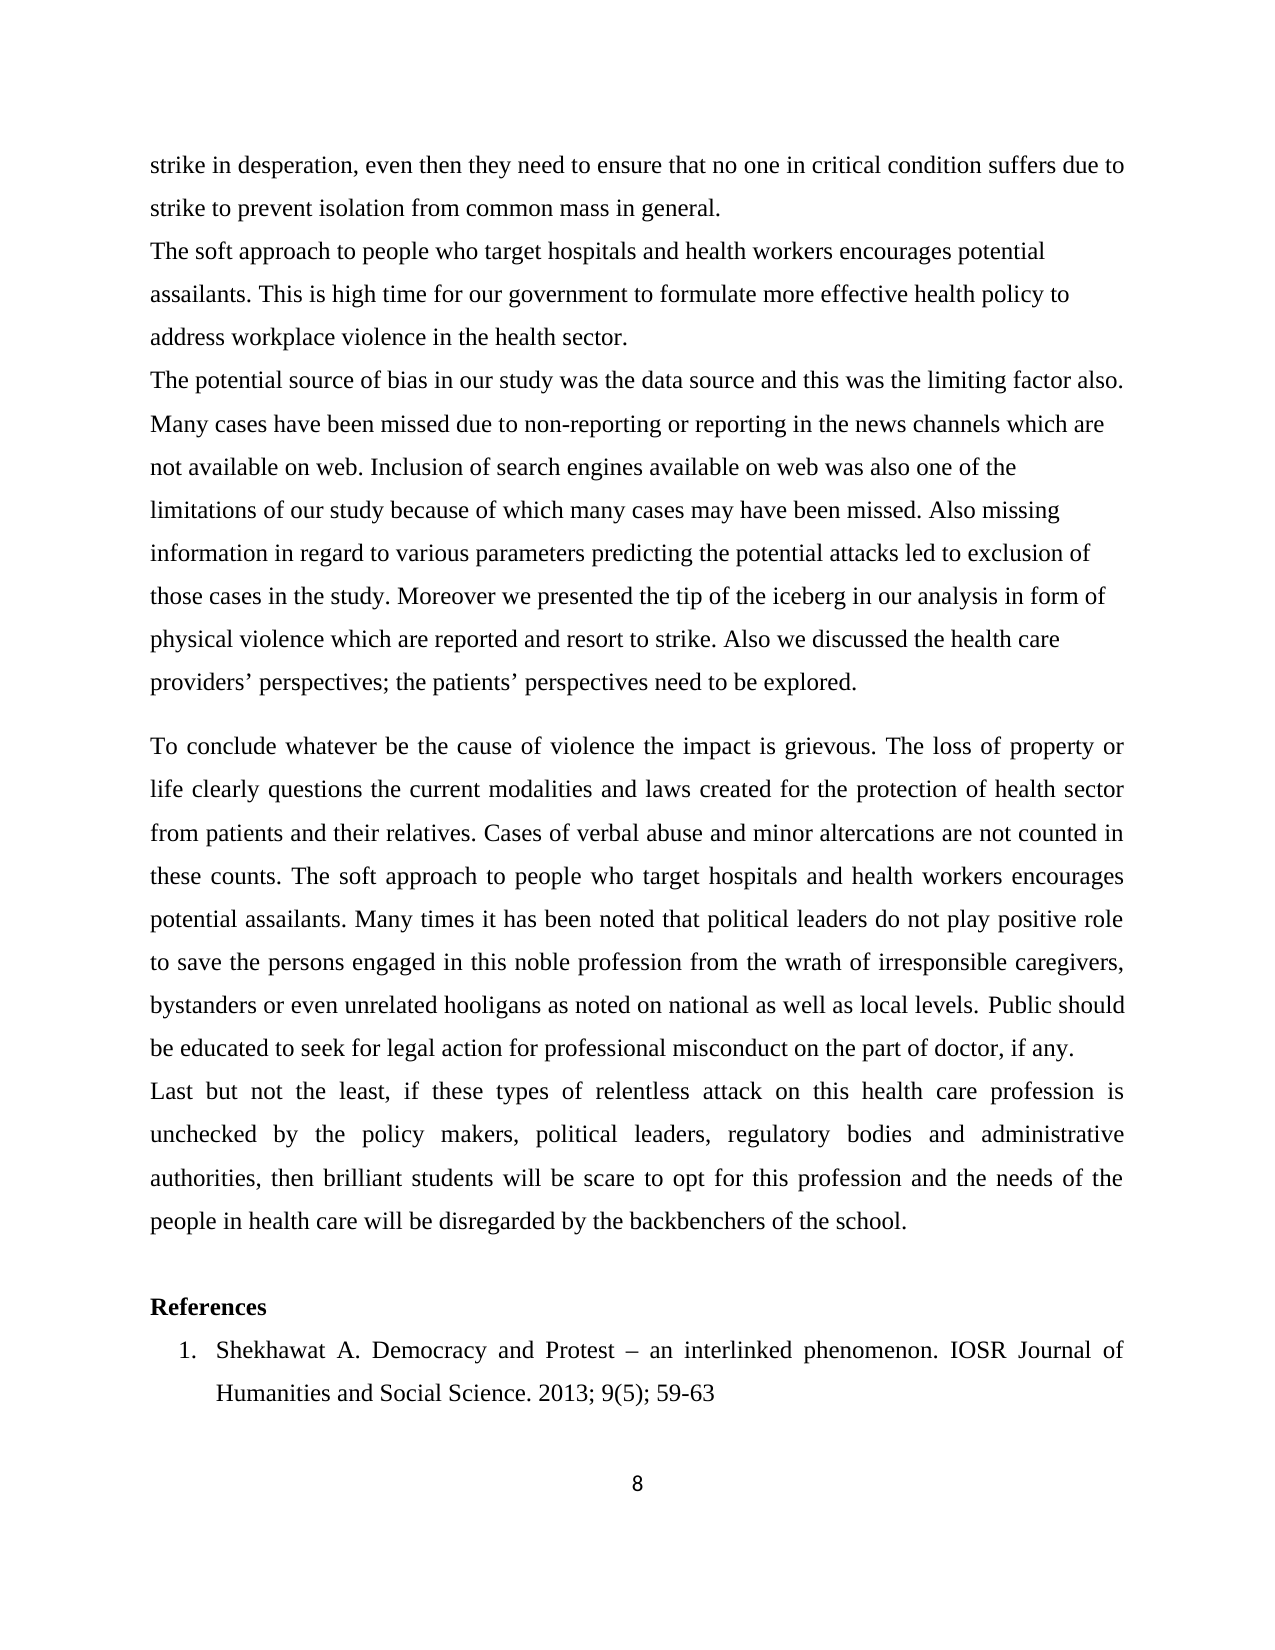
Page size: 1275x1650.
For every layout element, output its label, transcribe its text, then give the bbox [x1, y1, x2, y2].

text Last but not the least, if these types of relentless attack on this health care profession is unchecked by the policy makers, political leaders, regulatory bodies and administrative authorities, then brilliant students will be scare to opt for this profession and the needs of the people in health care will be disregarded by the backbenchers of the school. [150, 1076, 1125, 1234]
list Shekhawat A. Democracy and Protest – an interlinked phenomenon. IOSR Journal of Humanities and Social Science. 2013; 9(5); 59-63 [178, 1335, 1125, 1407]
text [150, 150, 1125, 222]
text The soft approach to people who target hospitals and health workers encourages potential assailants. This is high time for our government to formulate more effective health policy to address workplace violence in the health sector. [150, 236, 1125, 351]
text To conclude whatever be the cause of violence the impact is grievous. The loss of property or life clearly questions the current modalities and laws created for the protection of health sector from patients and their relatives. Cases of verbal abuse and minor altercations are not counted in these counts. The soft approach to people who target hospitals and health workers encourages potential assailants. Many times it has been noted that political leaders do not play positive role to save the persons engaged in this noble profession from the wrath of irresponsible caregivers, bystanders or even unrelated hooligans as noted on national as well as local levels. Public should be educated to seek for legal action for professional misconduct on the part of doctor, if any. [150, 731, 1125, 1062]
text The potential source of bias in our study was the data source and this was the limiting factor also. Many cases have been missed due to non-reporting or reporting in the news channels which are not available on web. Inclusion of search engines available on web was also one of the limitations of our study because of which many cases may have been missed. Also missing information in regard to various parameters predicting the potential attacks led to exclusion of those cases in the study. Moreover we presented the tip of the iceberg in our analysis in form of physical violence which are reported and resort to strike. Also we discussed the health care providers’ perspectives; the patients’ perspectives need to be explored. [150, 366, 1125, 696]
text References [150, 1292, 1125, 1321]
